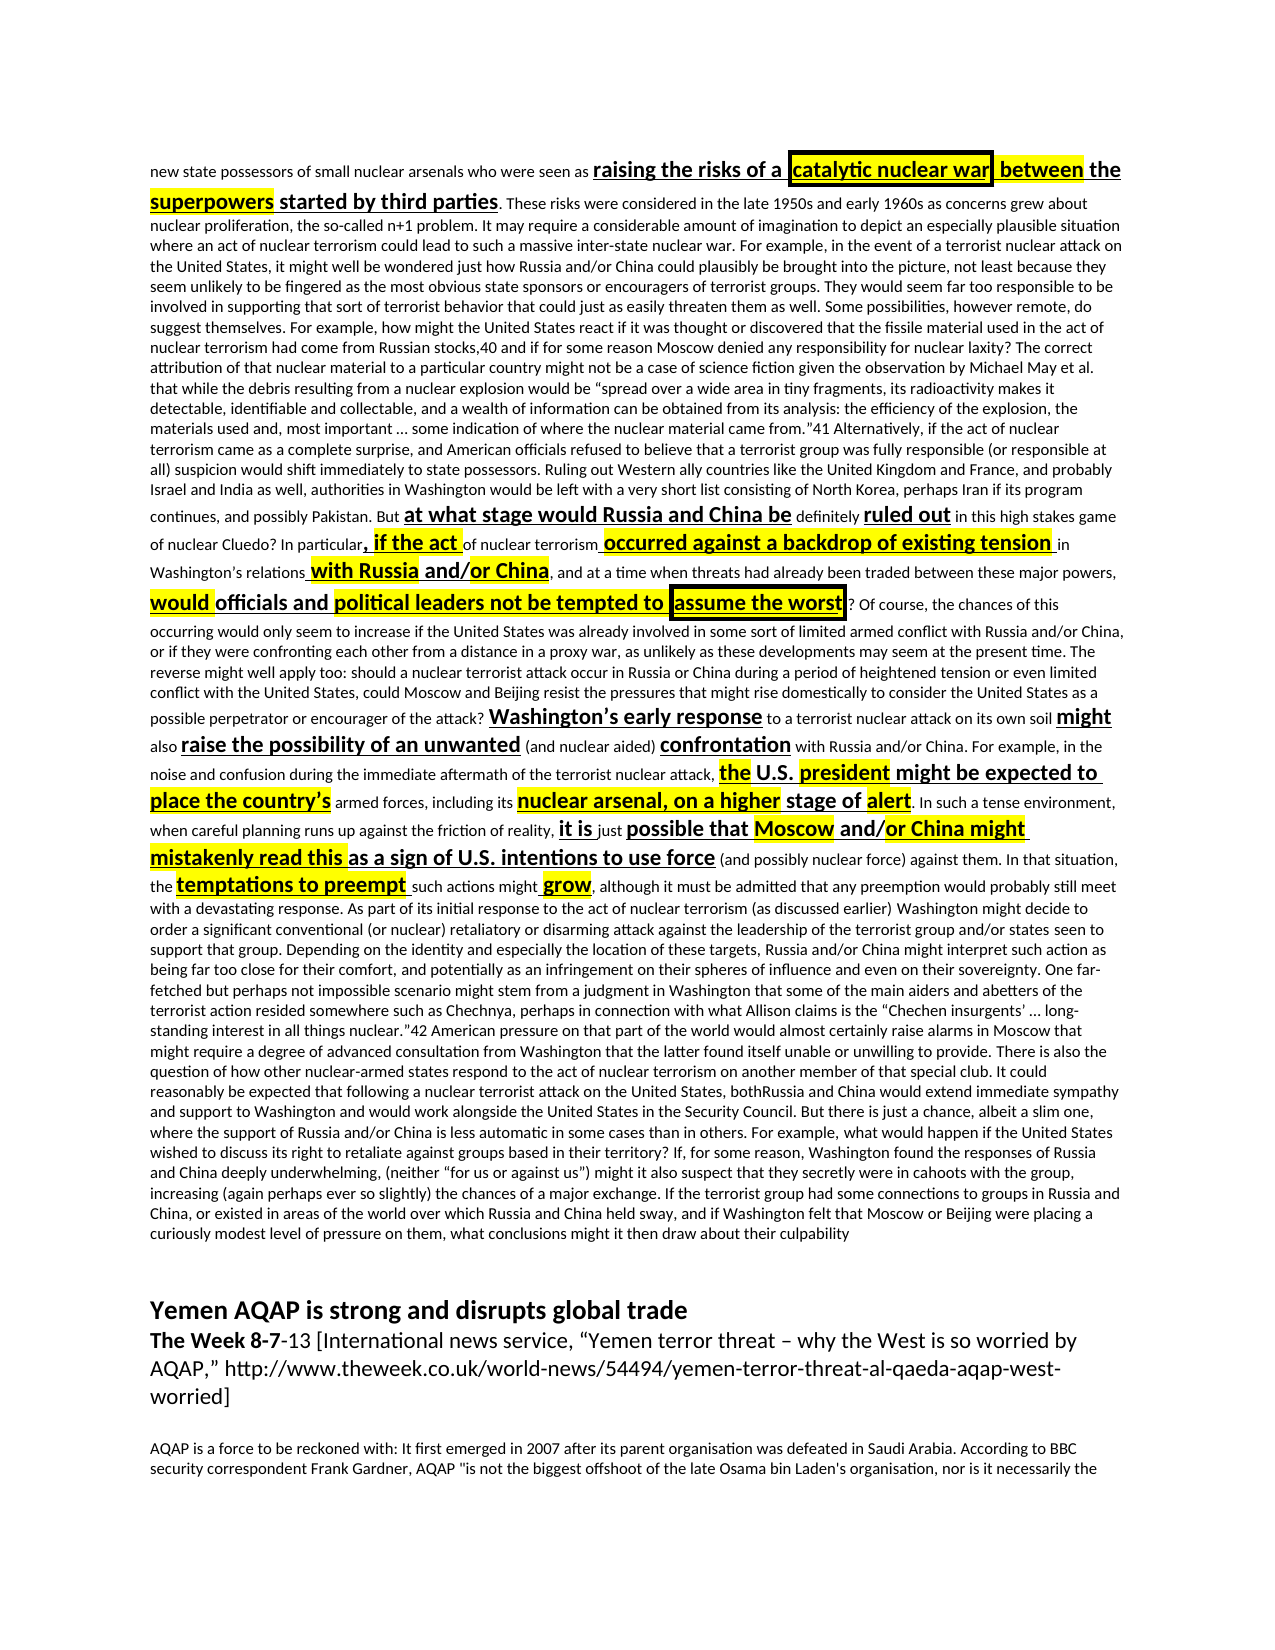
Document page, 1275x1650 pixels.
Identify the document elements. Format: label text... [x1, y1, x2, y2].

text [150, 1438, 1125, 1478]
text The Week 8-7-13 [International news service, “Yemen terror threat – why the West is so worried by AQAP,” http://www.theweek.co.uk/world-news/54494/yemen-terror-threat-al-qaeda-aqap-west-worried] [150, 1326, 1125, 1410]
text Yemen AQAP is strong and disrupts global trade [150, 1293, 1125, 1326]
